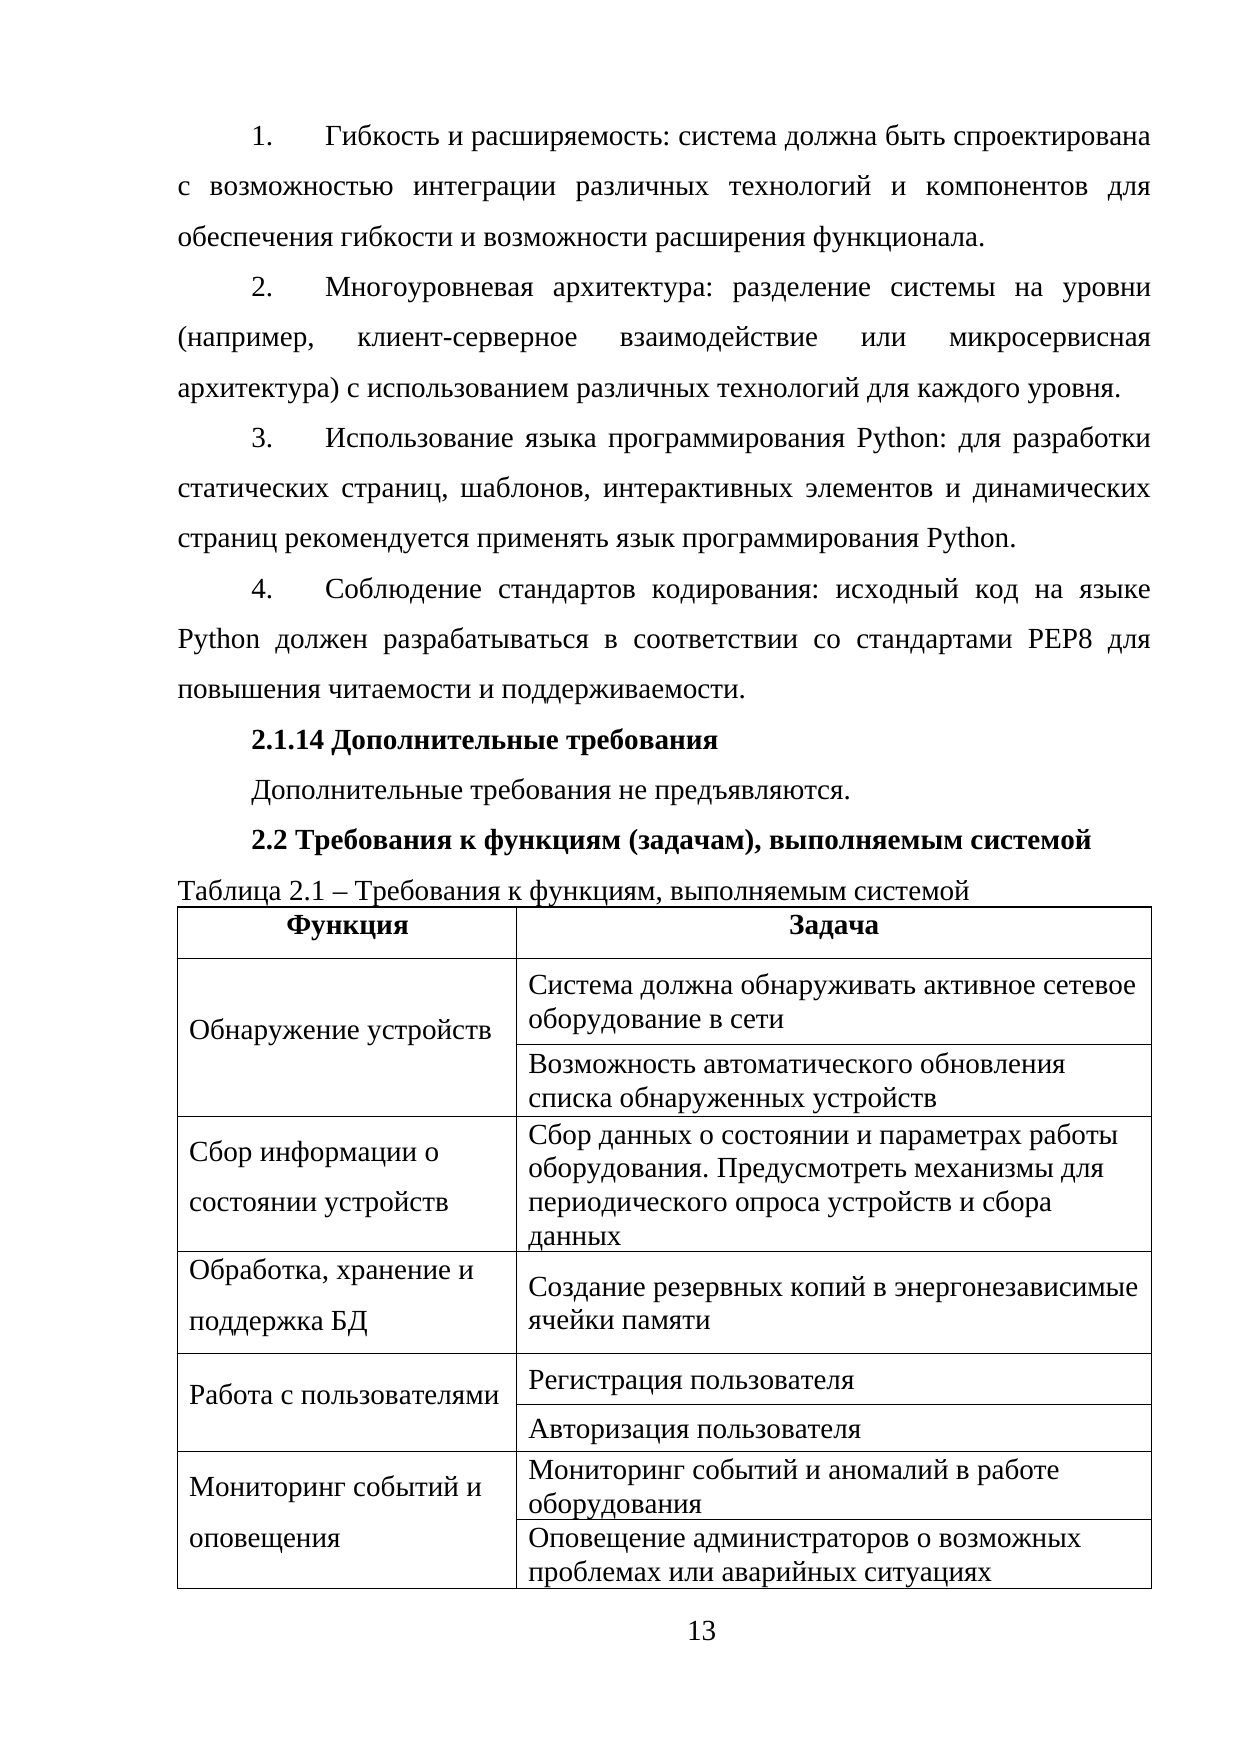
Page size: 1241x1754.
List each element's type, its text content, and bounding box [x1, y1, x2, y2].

table_cell Сбор информации о состоянии устройств [178, 1117, 516, 1251]
table_cell Система должна обнаруживать активное сетевое оборудование в сети [517, 959, 1151, 1043]
list Многоуровневая архитектура: разделение системы на уровни (например, клиент-серверное взаимодействие или микросервисная архитектура) с использованием различных технологий для каждого уровня. [177, 269, 1152, 403]
table_cell Возможность автоматического обновления списка обнаруженных устройств [517, 1045, 1151, 1116]
list Соблюдение стандартов кодирования: исходный код на языке Python должен разрабатываться в соответствии со стандартами PEP8 для повышения читаемости и поддерживаемости. [177, 571, 1152, 705]
table_cell Обнаружение устройств [178, 959, 516, 1116]
subtitle 2.2 Требования к функциям (задачам), выполняемым системой [177, 822, 1152, 856]
table_header Задача [517, 908, 1151, 958]
table_cell Оповещение администраторов о возможных проблемах или аварийных ситуациях [517, 1520, 1151, 1587]
table_cell Мониторинг событий и аномалий в работе оборудования [517, 1452, 1151, 1519]
text Таблица 2.1 – Требования к функциям, выполняемым системой [177, 873, 1152, 906]
list Использование языка программирования Python: для разработки статических страниц, шаблонов, интерактивных элементов и динамических страниц рекомендуется применять язык программирования Python. [177, 420, 1152, 554]
table_cell Авторизация пользователя [517, 1405, 1151, 1451]
list Дополнительные требования не предъявляются. [177, 772, 1152, 806]
table_cell Регистрация пользователя [517, 1354, 1151, 1404]
table_header Функция [178, 908, 516, 958]
table_cell Создание резервных копий в энергонезависимые ячейки памяти [517, 1252, 1151, 1353]
table_cell Обработка, хранение и поддержка БД [178, 1252, 516, 1353]
table_cell Сбор данных о состоянии и параметрах работы оборудования. Предусмотреть механизмы для периодического опроса устройств и сбора данных [517, 1117, 1151, 1251]
table_cell Мониторинг событий и оповещения [178, 1452, 516, 1587]
subtitle 2.1.14 Дополнительные требования [177, 722, 1152, 755]
list Гибкость и расширяемость: система должна быть спроектирована с возможностью интеграции различных технологий и компонентов для обеспечения гибкости и возможности расширения функционала. [177, 118, 1152, 252]
table_cell Работа с пользователями [178, 1354, 516, 1451]
